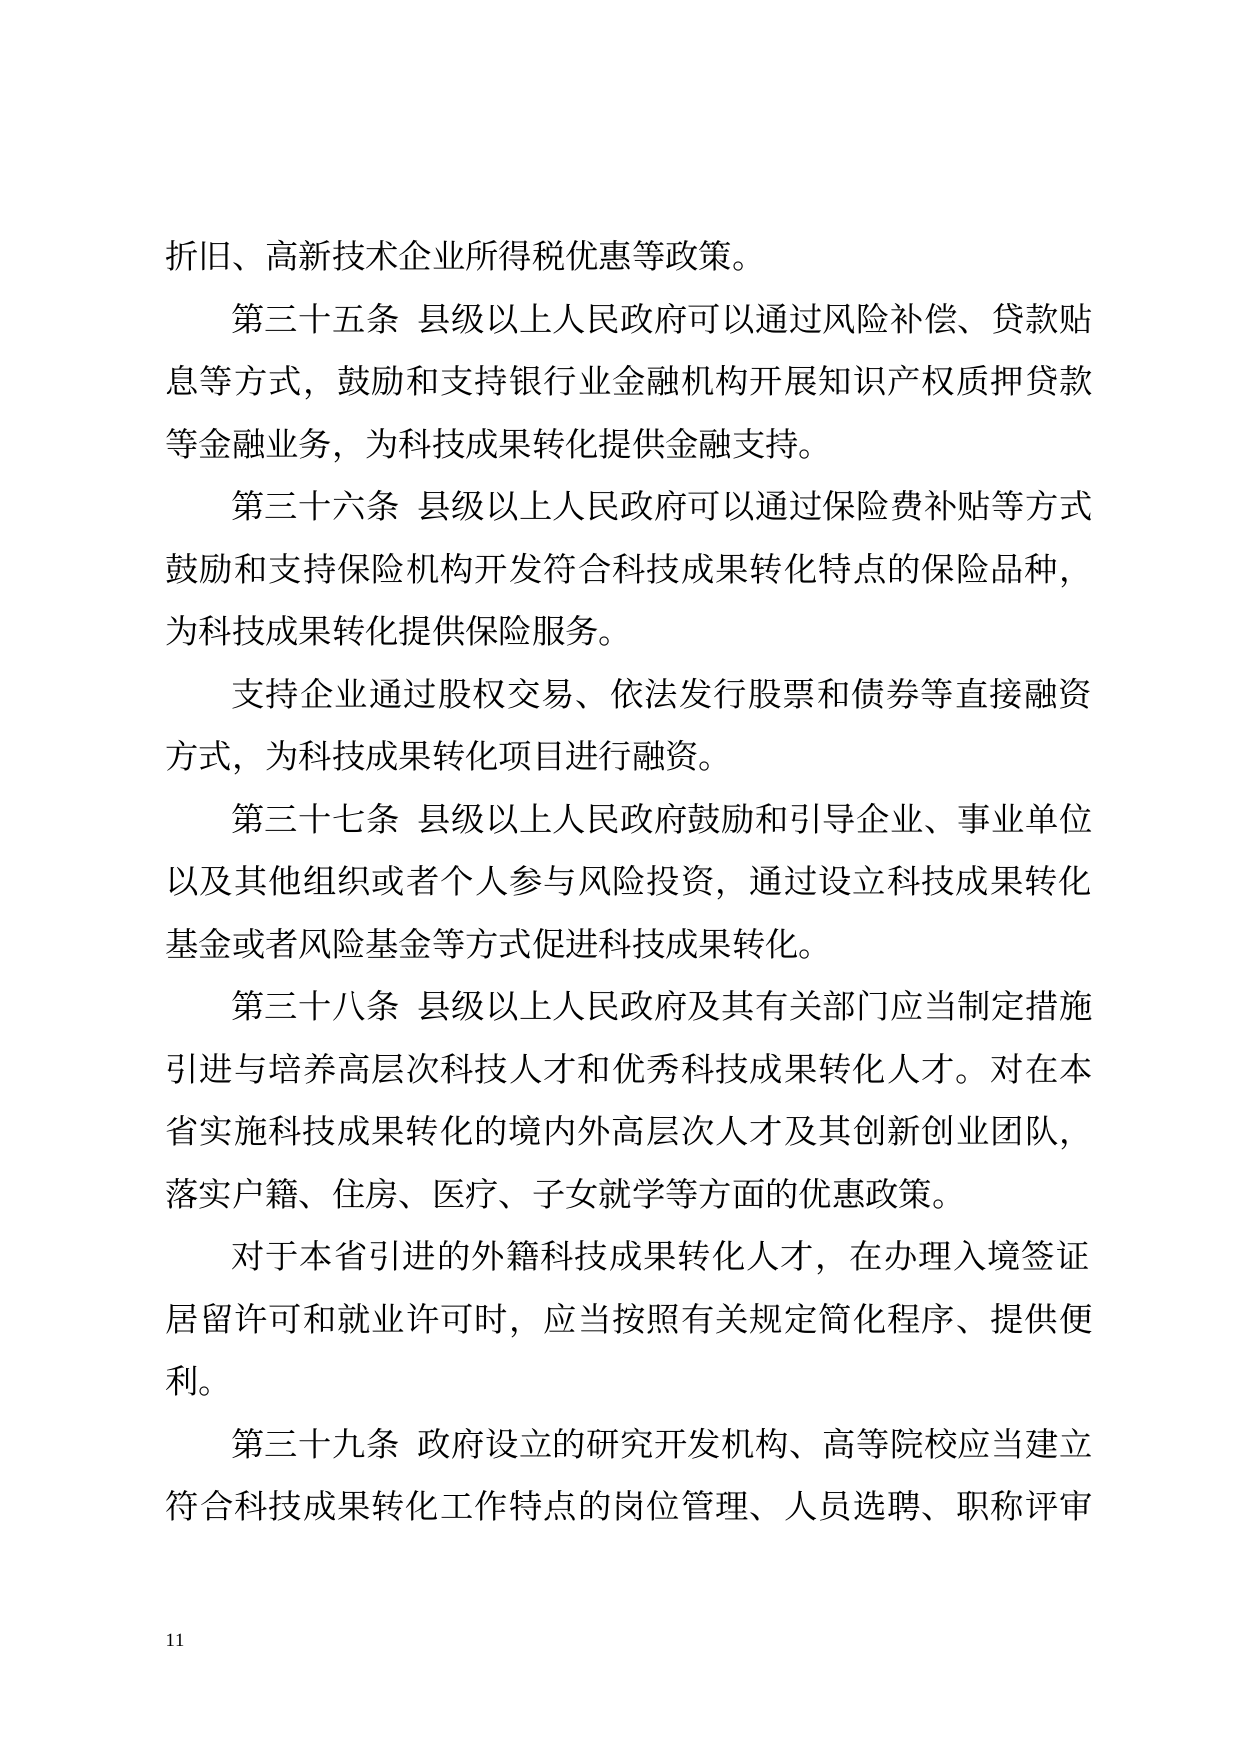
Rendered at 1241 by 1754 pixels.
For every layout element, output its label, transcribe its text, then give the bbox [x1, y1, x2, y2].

text 对于本省引进的外籍科技成果转化人才，在办理入境签证、居留许可和就业许可时，应当按照有关规定简化程序、提供便利。 [165, 1218, 1092, 1406]
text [165, 218, 1092, 281]
text 第三十八条 县级以上人民政府及其有关部门应当制定措施，引进与培养高层次科技人才和优秀科技成果转化人才。对在本省实施科技成果转化的境内外高层次人才及其创新创业团队，落实户籍、住房、医疗、子女就学等方面的优惠政策。 [165, 968, 1092, 1218]
text 第三十六条 县级以上人民政府可以通过保险费补贴等方式，鼓励和支持保险机构开发符合科技成果转化特点的保险品种，为科技成果转化提供保险服务。 [165, 468, 1092, 656]
text 支持企业通过股权交易、依法发行股票和债券等直接融资方式，为科技成果转化项目进行融资。 [165, 656, 1092, 781]
text 第三十七条 县级以上人民政府鼓励和引导企业、事业单位以及其他组织或者个人参与风险投资，通过设立科技成果转化基金或者风险基金等方式促进科技成果转化。 [165, 781, 1092, 968]
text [165, 1406, 1092, 1531]
text 第三十五条 县级以上人民政府可以通过风险补偿、贷款贴息等方式，鼓励和支持银行业金融机构开展知识产权质押贷款等金融业务，为科技成果转化提供金融支持。 [165, 281, 1092, 468]
